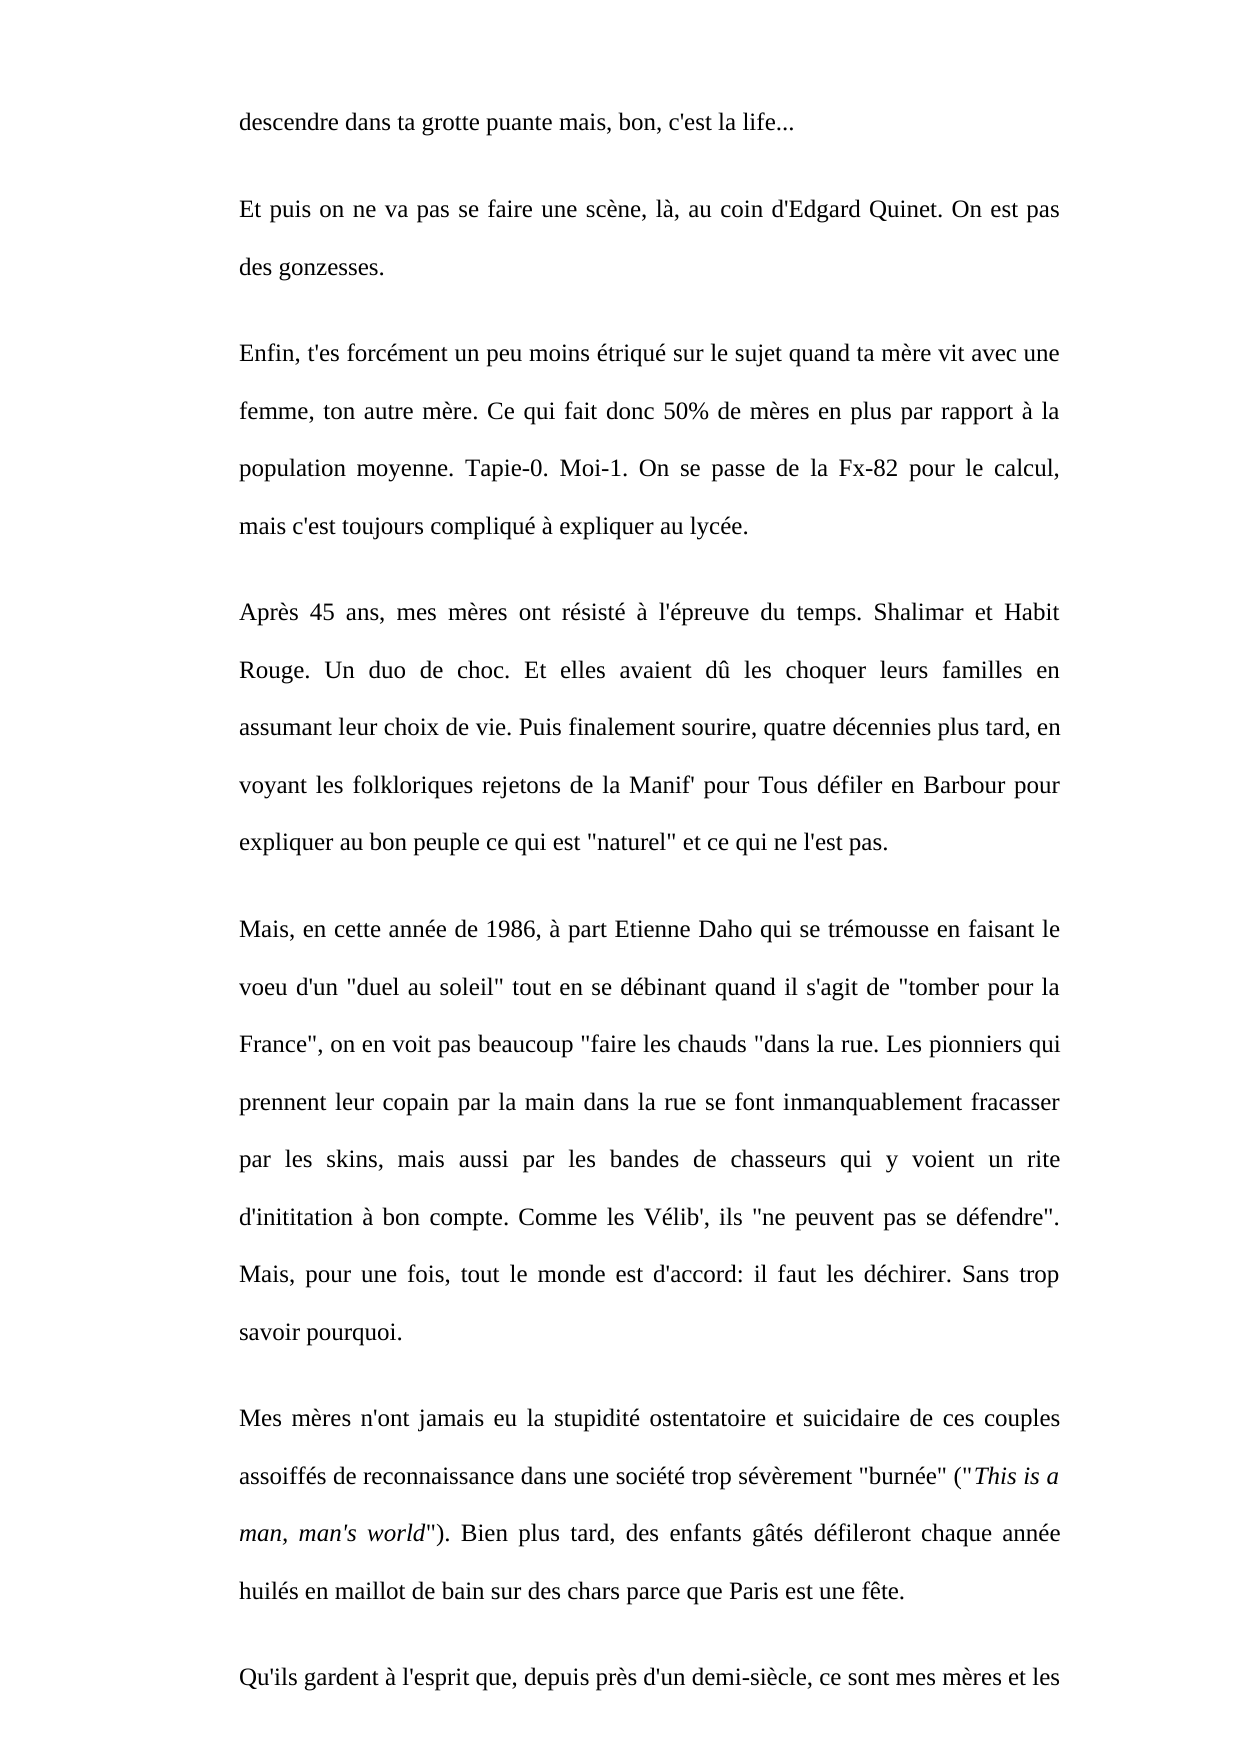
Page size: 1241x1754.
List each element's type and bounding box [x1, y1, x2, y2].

table_header [238, 77, 1063, 1693]
